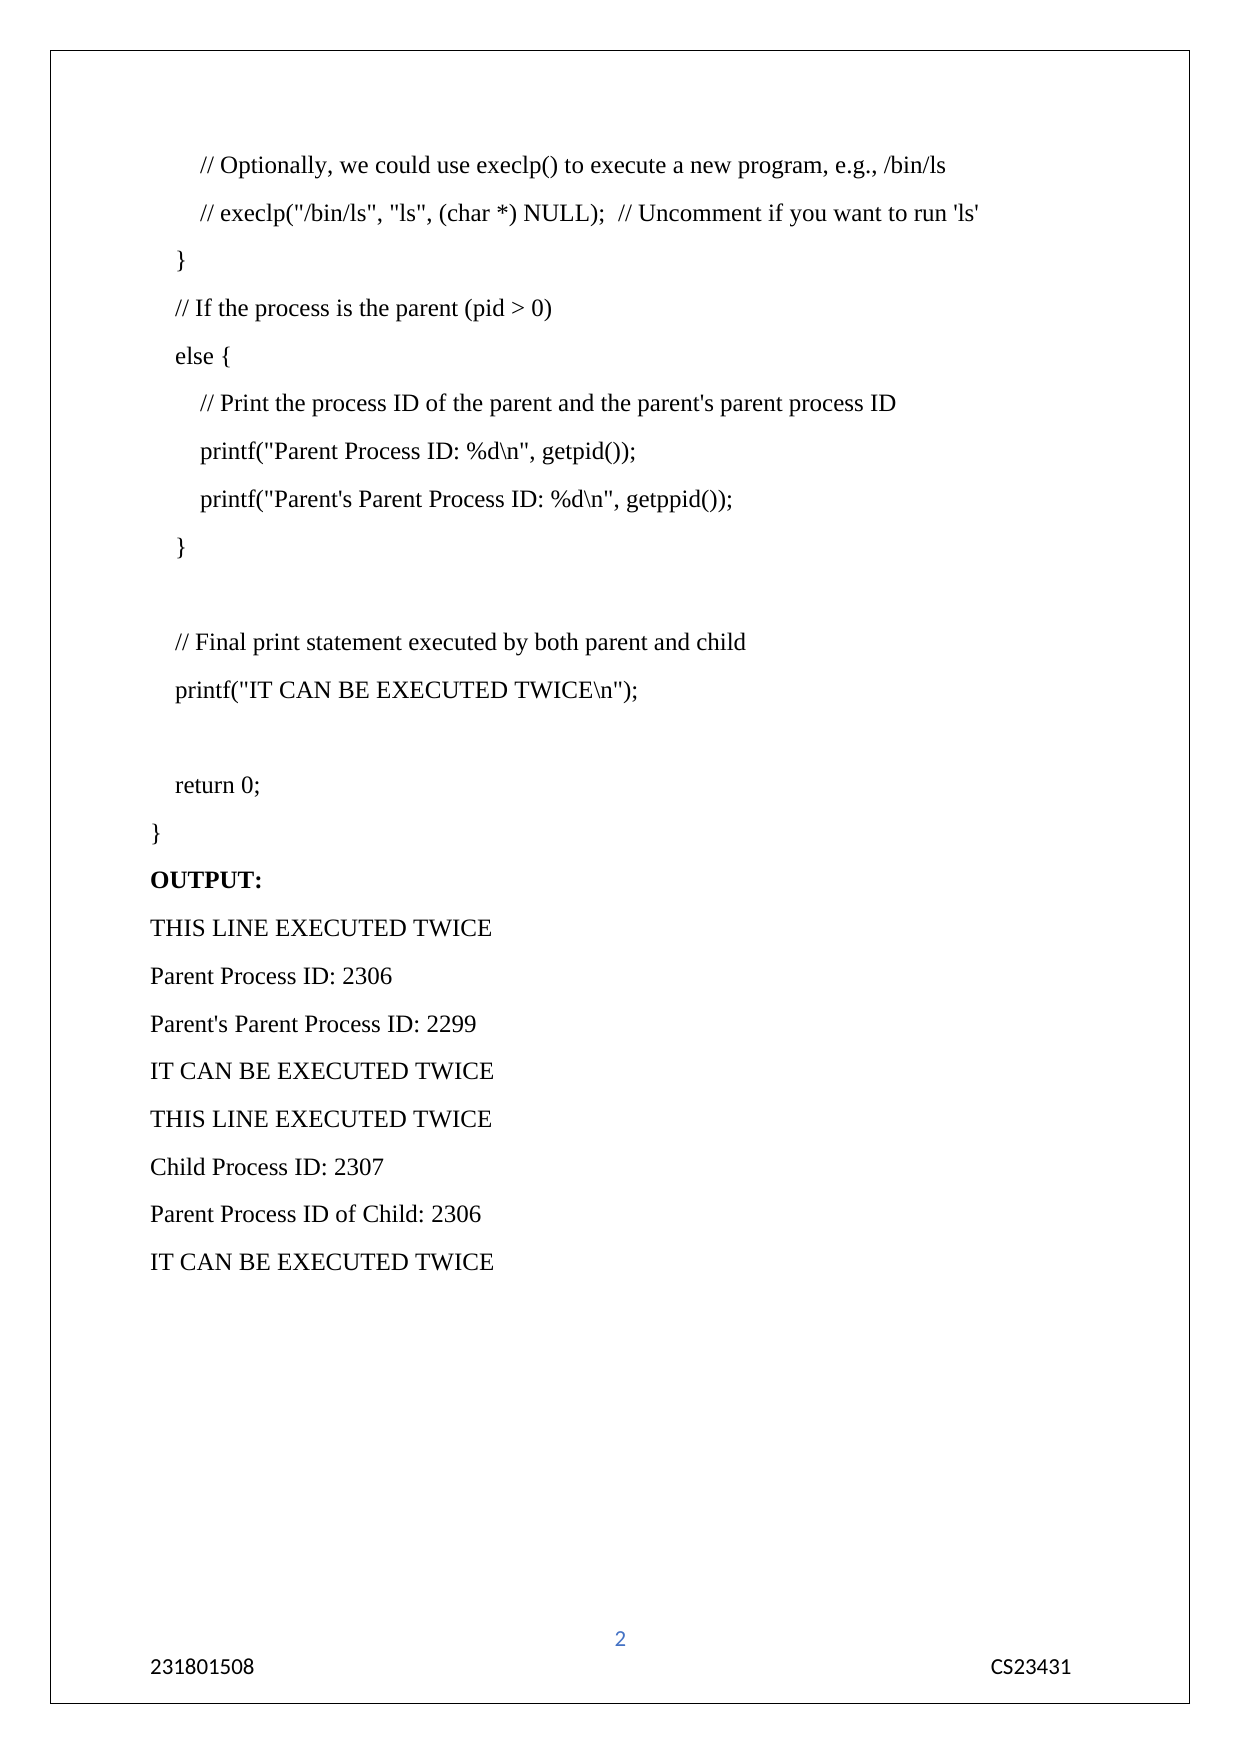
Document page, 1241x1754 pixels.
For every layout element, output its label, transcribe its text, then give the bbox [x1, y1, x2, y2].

text } [150, 818, 1090, 847]
text } [150, 532, 1090, 560]
text printf("Parent's Parent Process ID: %d\n", getppid()); [150, 484, 1090, 513]
text OUTPUT: [150, 866, 1090, 894]
text Child Process ID: 2307 [150, 1152, 1090, 1181]
text else { [150, 341, 1090, 369]
text } [150, 245, 1090, 274]
text // If the process is the parent (pid > 0) [150, 293, 1090, 322]
text Parent Process ID: 2306 [150, 961, 1090, 990]
text IT CAN BE EXECUTED TWICE [150, 1056, 1090, 1085]
text printf("IT CAN BE EXECUTED TWICE\n"); [150, 675, 1090, 703]
text // Print the process ID of the parent and the parent's parent process ID [150, 388, 1090, 417]
text // Final print statement executed by both parent and child [150, 627, 1090, 656]
text printf("Parent Process ID: %d\n", getpid()); [150, 436, 1090, 465]
text // execlp("/bin/ls", "ls", (char *) NULL); // Uncomment if you want to run 'ls' [150, 198, 1090, 226]
text Parent Process ID of Child: 2306 [150, 1199, 1090, 1228]
text // Optionally, we could use execlp() to execute a new program, e.g., /bin/ls [150, 150, 1090, 179]
text THIS LINE EXECUTED TWICE [150, 913, 1090, 942]
text Parent's Parent Process ID: 2299 [150, 1009, 1090, 1037]
text return 0; [150, 770, 1090, 799]
text IT CAN BE EXECUTED TWICE [150, 1247, 1090, 1276]
text THIS LINE EXECUTED TWICE [150, 1104, 1090, 1133]
